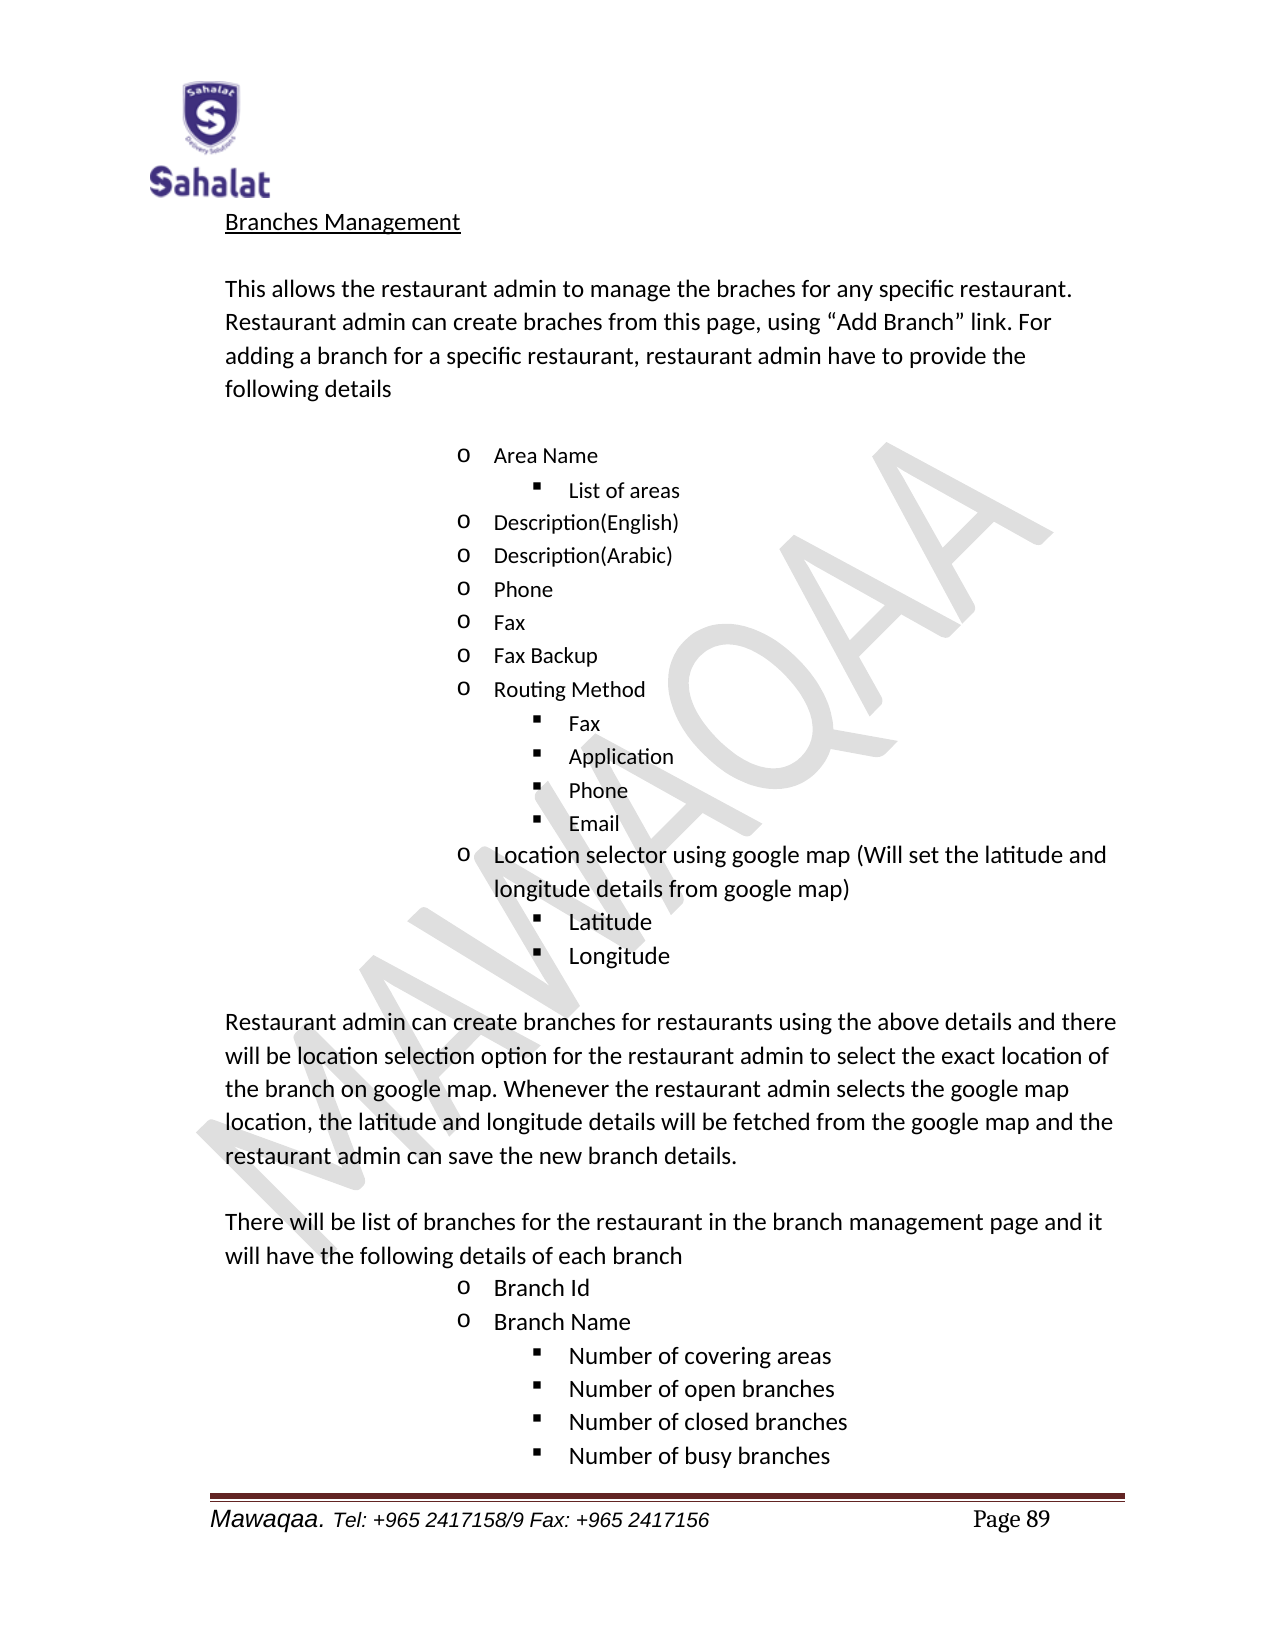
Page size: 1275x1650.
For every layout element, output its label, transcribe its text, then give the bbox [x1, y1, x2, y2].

list Latitude [531, 904, 1125, 937]
list Fax Backup [456, 637, 1125, 670]
list Fax [456, 604, 1125, 637]
list Description(English) [456, 504, 1125, 537]
list Branch Name [456, 1304, 1125, 1337]
text Restaurant admin can create branches for restaurants using the above details and there will be location selection option for the restaurant admin to select the exact location of the branch on google map. Whenever the restaurant admin selects the google map location, the latitude and longitude details will be fetched from the google map and the restaurant admin can save the new branch details. [225, 1004, 1125, 1170]
text There will be list of branches for the restaurant in the branch management page and it will have the following details of each branch [225, 1204, 1125, 1270]
list Branch Id [456, 1270, 1125, 1304]
list Location selector using google map (Will set the latitude and longitude details from google map) [456, 837, 1125, 904]
list Application [531, 737, 1125, 770]
picture [150, 81, 271, 198]
list Number of open branches [531, 1370, 1125, 1404]
list Phone [456, 570, 1125, 604]
list Number of busy branches [531, 1437, 1125, 1470]
list Longitude [531, 937, 1125, 970]
list Routing Method [456, 670, 1125, 704]
list List of areas [531, 470, 1125, 504]
list Email [531, 804, 1125, 837]
list Fax [531, 704, 1125, 737]
text This allows the restaurant admin to manage the braches for any specific restaurant. Restaurant admin can create braches from this page, using “Add Branch” link. For adding a branch for a specific restaurant, restaurant admin have to provide the following details [225, 270, 1125, 404]
list Description(Arabic) [456, 537, 1125, 570]
list Phone [531, 770, 1125, 804]
list Area Name [456, 437, 1125, 470]
text Branches Management [225, 204, 1125, 237]
list Number of closed branches [531, 1404, 1125, 1437]
list Number of covering areas [531, 1337, 1125, 1370]
